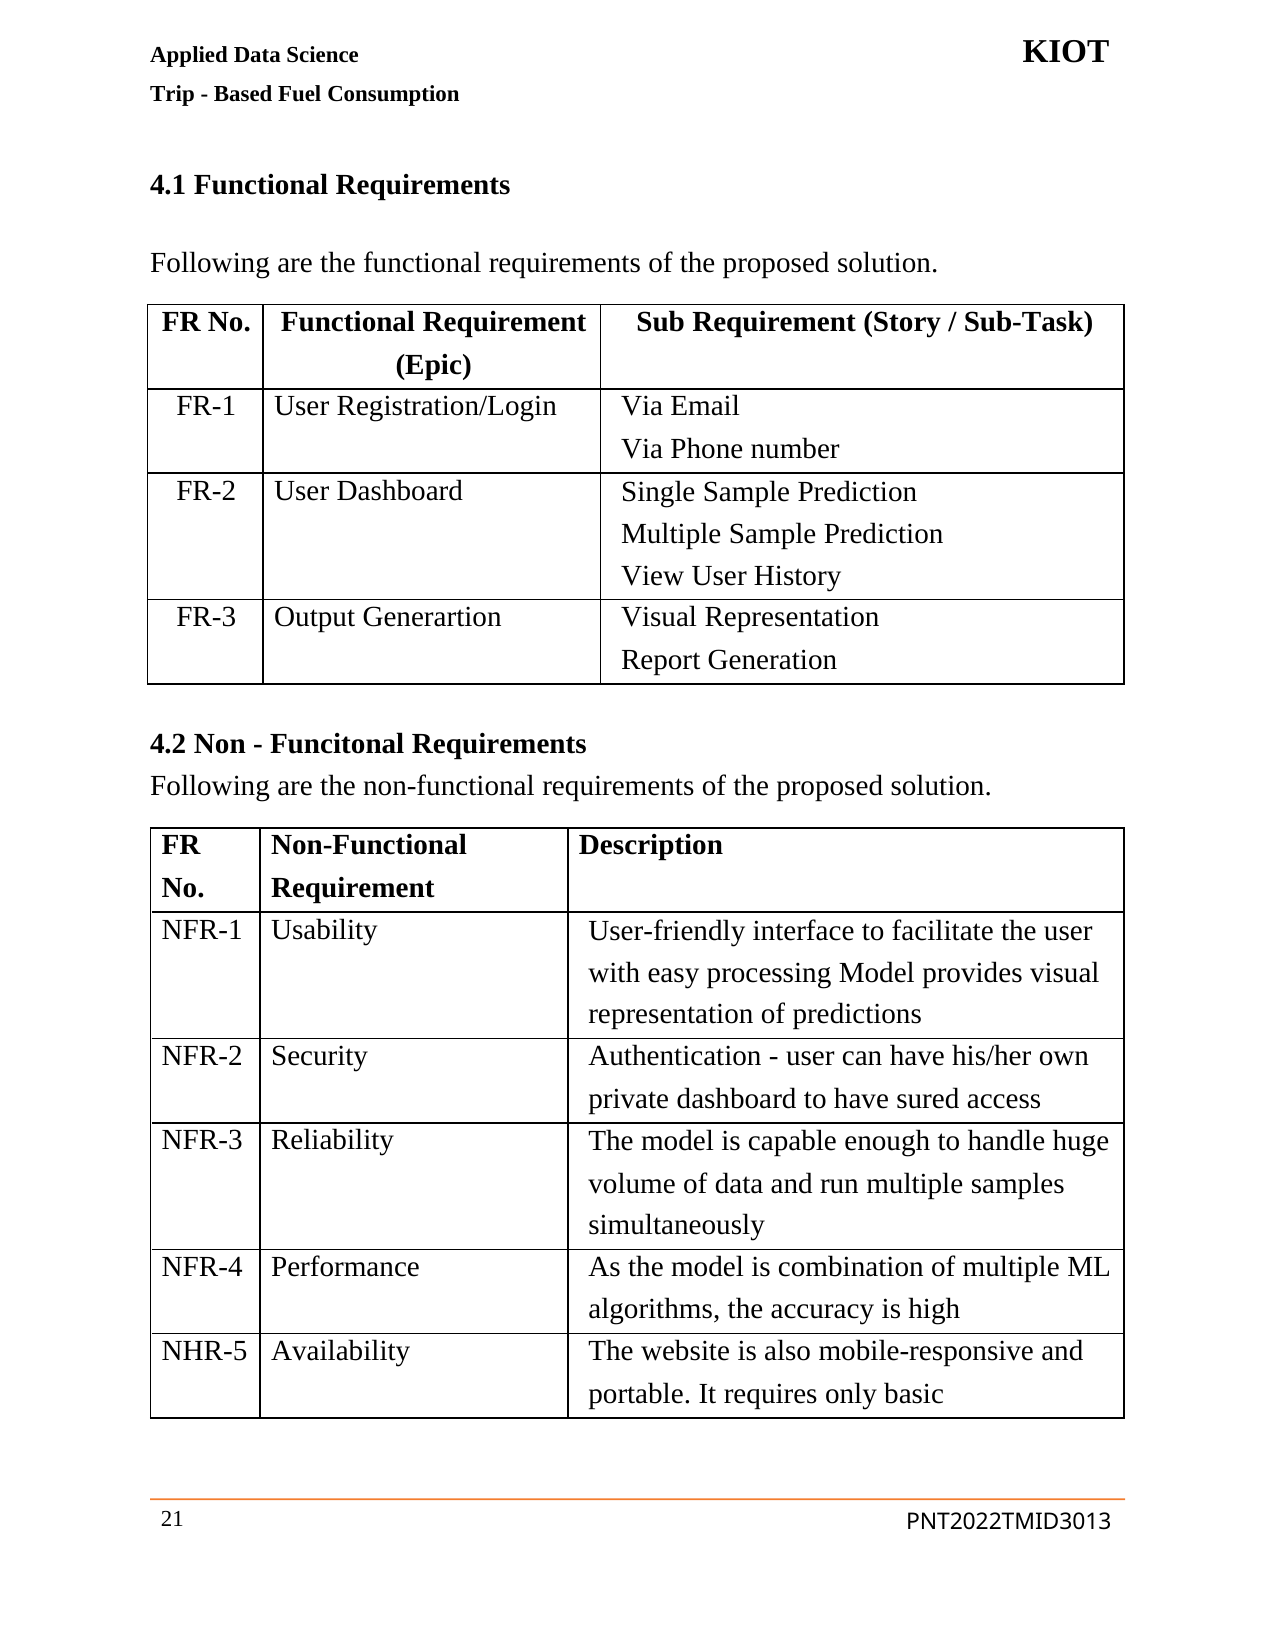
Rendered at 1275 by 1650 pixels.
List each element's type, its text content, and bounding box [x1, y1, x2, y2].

table_cell Security [261, 1039, 567, 1122]
table_cell Reliability [261, 1124, 567, 1248]
table_cell NFR-3 [151, 1123, 259, 1248]
table_cell FR-3 [148, 600, 262, 683]
table_header Functional Requirement (Epic) [264, 305, 600, 388]
table_cell NFR-2 [151, 1039, 259, 1122]
table_cell Performance [261, 1250, 567, 1333]
table_cell As the model is combination of multiple ML algorithms, the accuracy is high [569, 1250, 1123, 1333]
table_cell Single Sample Prediction Multiple Sample Prediction View User History [601, 474, 1123, 599]
table_cell User Registration/Login [264, 390, 600, 472]
table_cell Availability [261, 1334, 567, 1417]
table_cell Visual Representation Report Generation [601, 600, 1123, 683]
table_cell Via Email Via Phone number [601, 390, 1123, 472]
table_header Non-Functional Requirement [261, 829, 567, 911]
table_cell Usability [261, 913, 567, 1038]
table_cell NFR-4 [151, 1250, 259, 1333]
table_cell FR-1 [148, 390, 262, 472]
table_cell Output Generartion [264, 600, 600, 683]
table_cell User-friendly interface to facilitate the user with easy processing Model provides visual representation of predictions [569, 913, 1123, 1038]
table_cell The website is also mobile-responsive and portable. It requires only basic [569, 1334, 1123, 1417]
text Following are the non-functional requirements of the proposed solution. [150, 768, 1223, 802]
text Following are the functional requirements of the proposed solution. [150, 245, 1223, 279]
table_header Sub Requirement (Story / Sub-Task) [601, 305, 1123, 388]
table_cell The model is capable enough to handle huge volume of data and run multiple samples simultaneously [569, 1124, 1123, 1248]
table_header FR No. [151, 829, 259, 911]
table_cell FR-2 [148, 474, 262, 599]
table_header Description [569, 829, 1123, 911]
subtitle Non - Funcitonal Requirements [150, 726, 1223, 760]
table_cell NHR-5 [151, 1334, 259, 1417]
table_cell Authentication - user can have his/her own private dashboard to have sured access [569, 1039, 1123, 1122]
subtitle Functional Requirements [150, 167, 1223, 201]
table_cell NFR-1 [151, 912, 259, 1038]
table_cell User Dashboard [264, 474, 600, 599]
table_header FR No. [148, 305, 262, 388]
